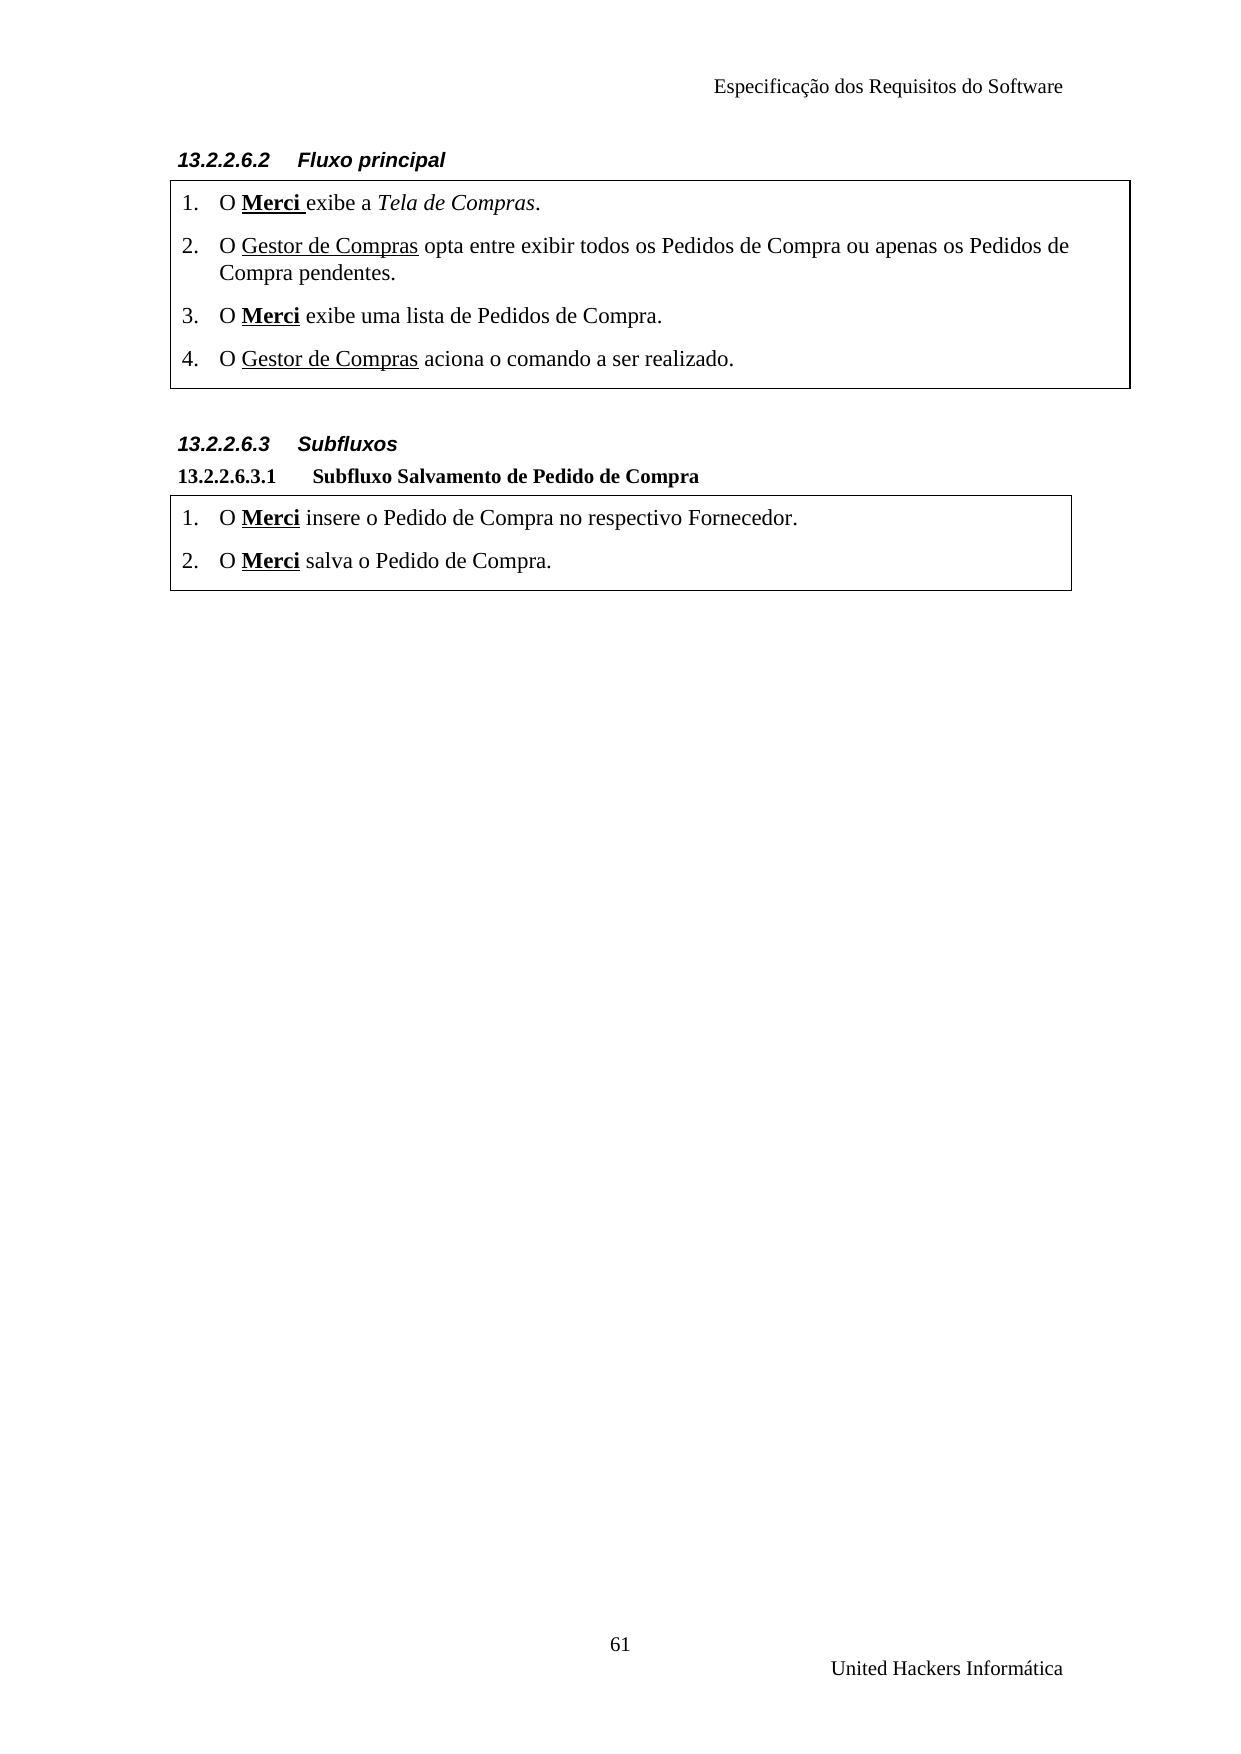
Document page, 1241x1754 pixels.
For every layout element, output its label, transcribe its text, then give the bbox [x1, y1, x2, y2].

list Subfluxo Salvamento de Pedido de Compra [177, 464, 1063, 488]
list Fluxo principal [177, 148, 1063, 172]
table_header O Merci insere o Pedido de Compra no respectivo Fornecedor. O Merci salva o Pedido de Compra. [171, 496, 1071, 590]
list Subfluxos [177, 432, 1063, 456]
table_header O Merci exibe a Tela de Compras. O Gestor de Compras opta entre exibir todos os Pedidos de Compra ou apenas os Pedidos de Compra pendentes. O Merci exibe uma lista de Pedidos de Compra. O Gestor de Compras aciona o comando a ser realizado. [171, 181, 1129, 388]
